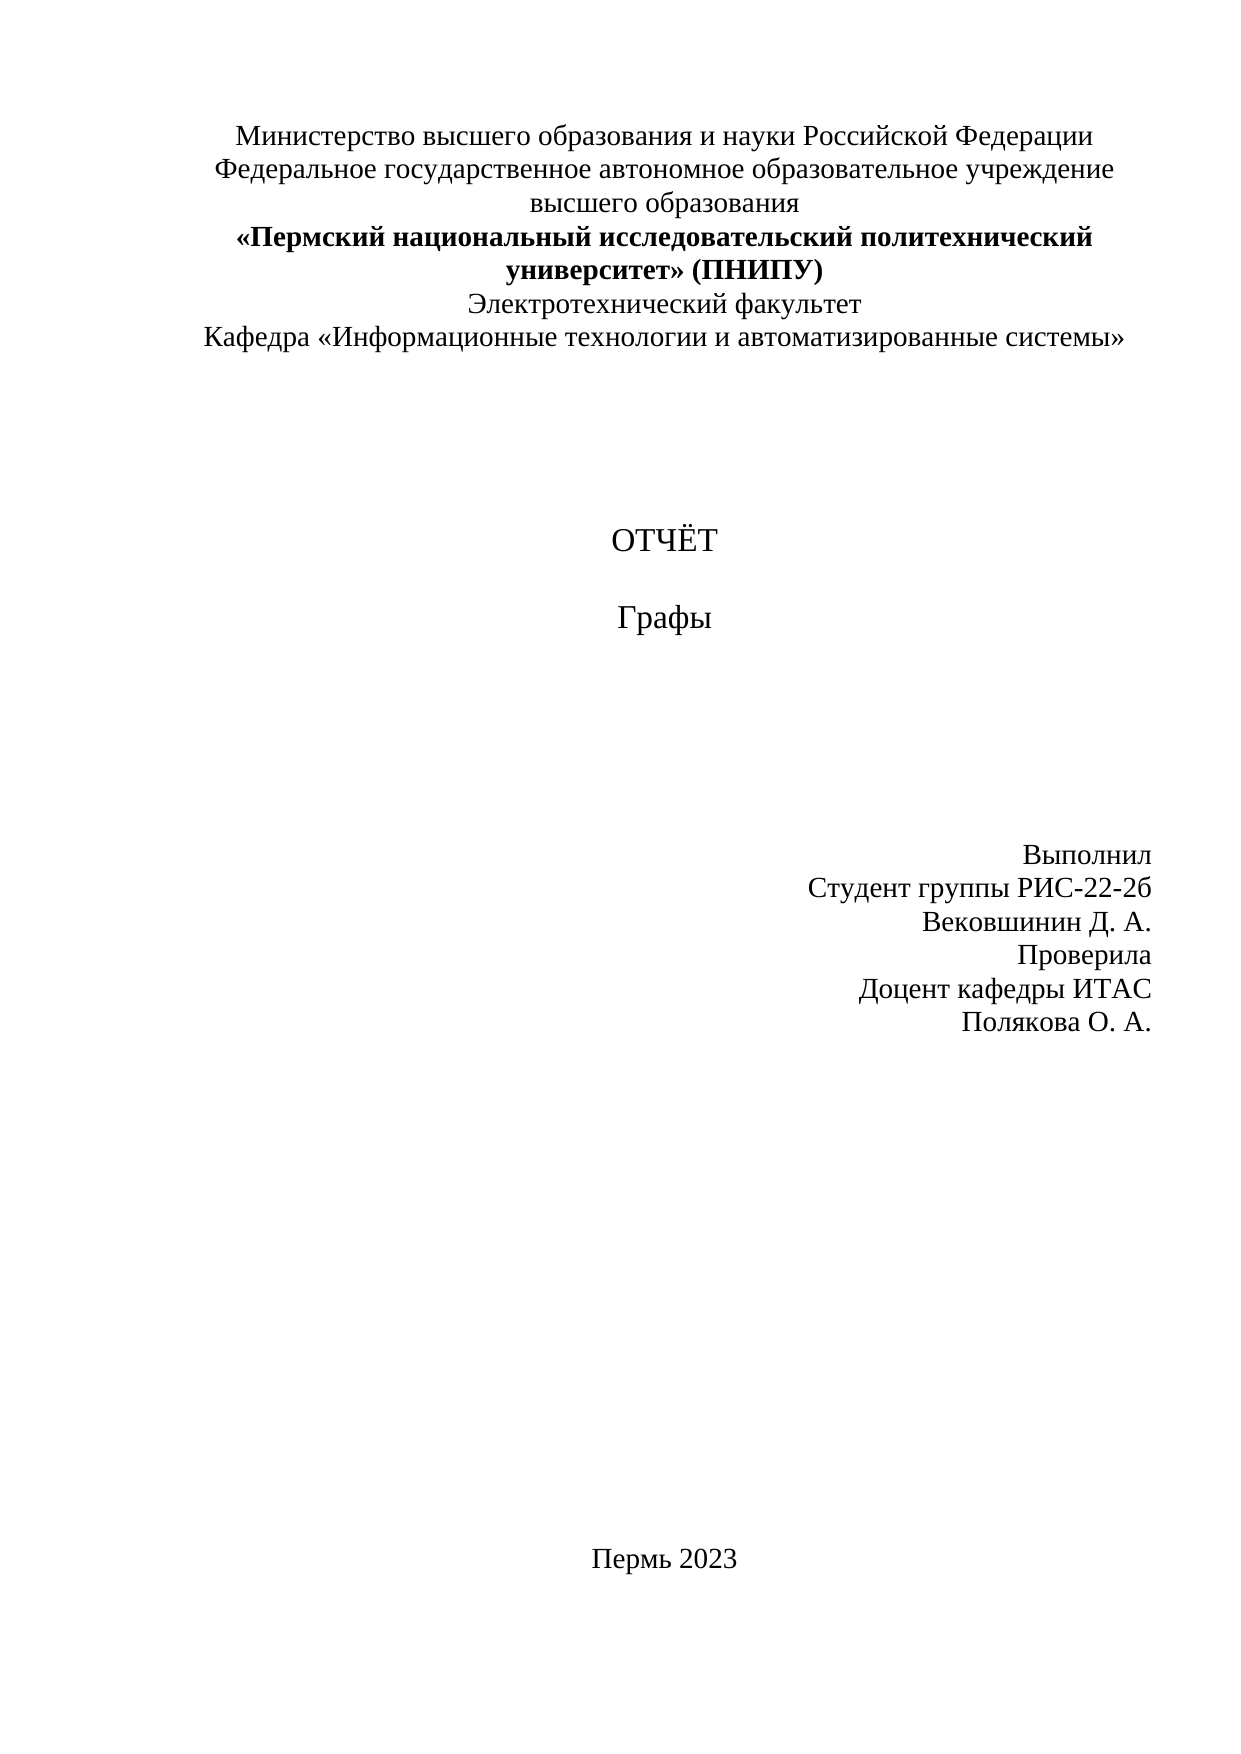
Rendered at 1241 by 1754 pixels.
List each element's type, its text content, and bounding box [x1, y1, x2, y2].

text Выполнил [673, 837, 1152, 870]
text Доцент кафедры ИТАС [673, 971, 1152, 1004]
text ОТЧЁТ [177, 521, 1152, 559]
text Вековшинин Д. А. [673, 904, 1152, 937]
text Министерство высшего образования и науки Российской Федерации [177, 118, 1152, 152]
text Проверила [673, 937, 1152, 971]
text Графы [177, 597, 1152, 636]
text Федеральное государственное автономное образовательное учреждение высшего образования [177, 152, 1152, 219]
text Полякова О. А. [673, 1004, 1152, 1038]
text Студент группы РИС-22-2б [673, 870, 1152, 904]
text Пермь 2023 [177, 1541, 1152, 1575]
text «Пермский национальный исследовательский политехнический университет» (ПНИПУ) [177, 219, 1152, 286]
text Кафедра «Информационные технологии и автоматизированные системы» [177, 319, 1152, 353]
text Электротехнический факультет [177, 286, 1152, 319]
